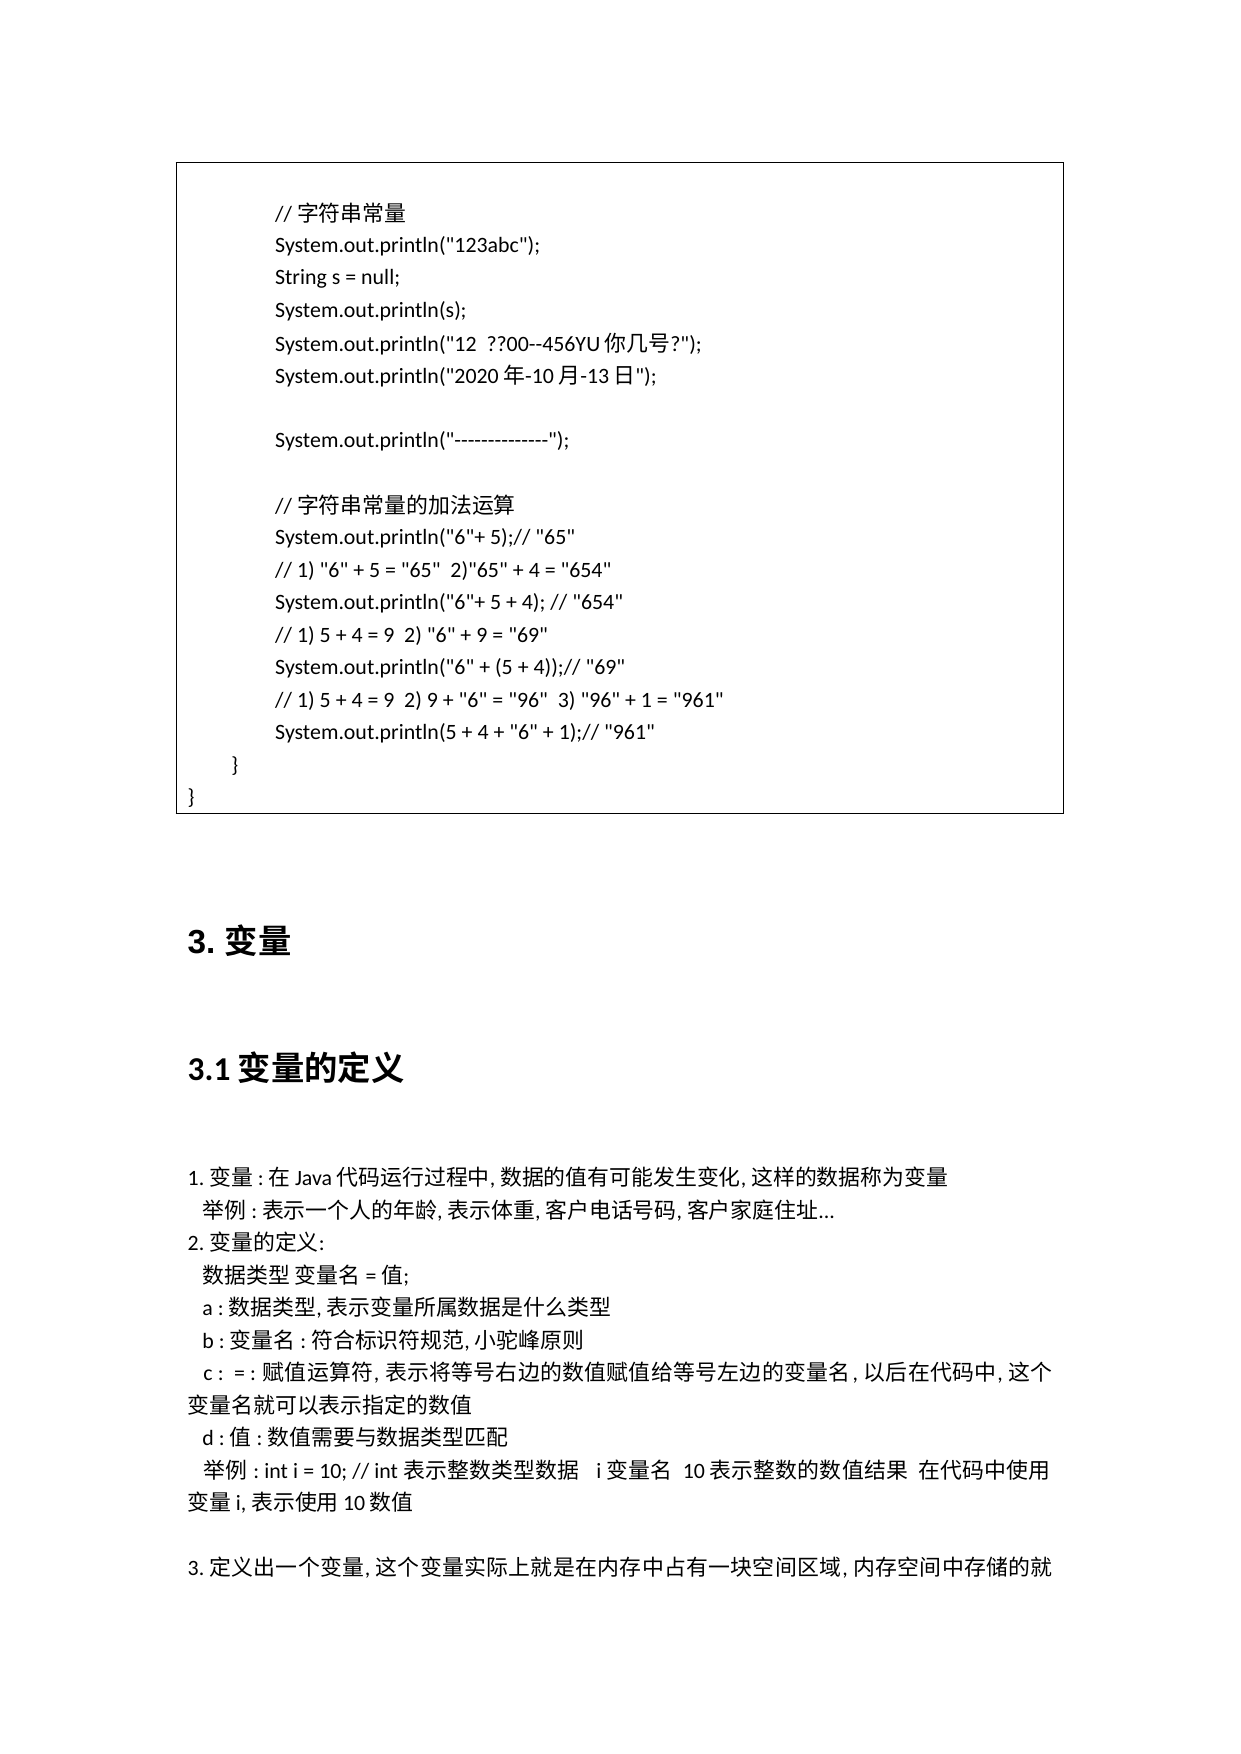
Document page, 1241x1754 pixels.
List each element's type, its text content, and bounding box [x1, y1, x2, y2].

list c : = : 赋值运算符, 表示将等号右边的数值赋值给等号左边的变量名, 以后在代码中, 这个变量名就可以表示指定的数值 [187, 1355, 1053, 1420]
list 举例 : int i = 10; // int表示整数类型数据 i变量名 10表示整数的数值结果 在代码中使用变量i, 表示使用10数值 [187, 1452, 1053, 1517]
subtitle 变量 [187, 906, 1053, 971]
list 举例 : 表示一个人的年龄, 表示体重, 客户电话号码, 客户家庭住址... [187, 1192, 1053, 1225]
list 数据类型 变量名 = 值; [187, 1257, 1053, 1290]
subtitle 变量的定义 [187, 1033, 1053, 1098]
list b : 变量名 : 符合标识符规范, 小驼峰原则 [187, 1322, 1053, 1355]
list 变量的定义: [187, 1225, 1053, 1257]
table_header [177, 163, 1063, 813]
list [187, 1550, 1053, 1582]
list a : 数据类型, 表示变量所属数据是什么类型 [187, 1290, 1053, 1322]
list d : 值 : 数值需要与数据类型匹配 [187, 1420, 1053, 1452]
list 变量 : 在Java代码运行过程中, 数据的值有可能发生变化, 这样的数据称为变量 [187, 1160, 1053, 1192]
